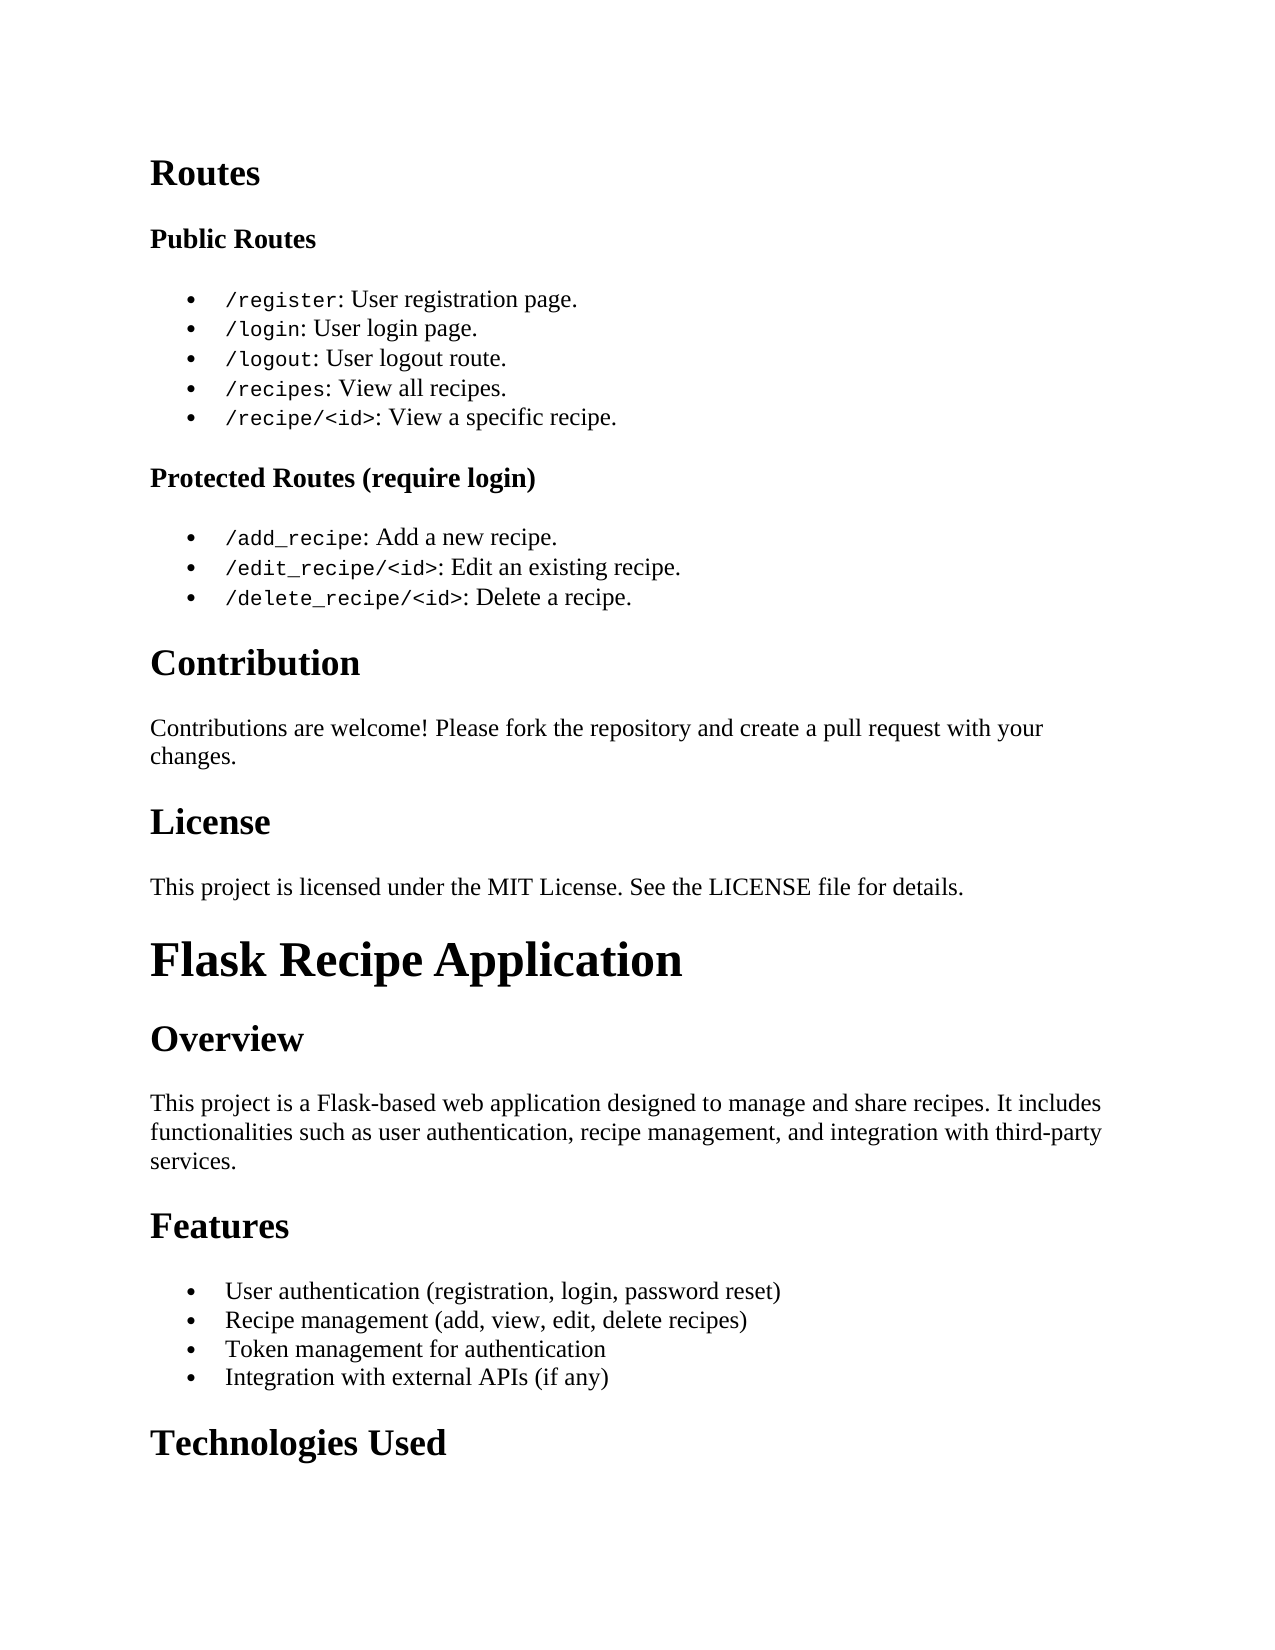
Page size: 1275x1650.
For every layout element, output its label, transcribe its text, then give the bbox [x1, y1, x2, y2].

list /edit_recipe/<id>: Edit an existing recipe. [187, 552, 1125, 582]
text Routes [150, 150, 1125, 193]
list Token management for authentication [187, 1334, 1125, 1362]
text Protected Routes (require login) [150, 461, 1125, 493]
text Flask Recipe Application [150, 929, 1125, 987]
list Integration with external APIs (if any) [187, 1362, 1125, 1391]
list Recipe management (add, view, edit, delete recipes) [187, 1305, 1125, 1334]
text Public Routes [150, 222, 1125, 255]
list /recipe/<id>: View a specific recipe. [187, 402, 1125, 432]
list User authentication (registration, login, password reset) [187, 1276, 1125, 1305]
list /delete_recipe/<id>: Delete a recipe. [187, 582, 1125, 611]
text Features [150, 1204, 1125, 1247]
text Technologies Used [150, 1420, 1125, 1463]
text Overview [150, 1016, 1125, 1059]
text This project is licensed under the MIT License. See the LICENSE file for details. [150, 872, 1125, 900]
list /login: User login page. [187, 313, 1125, 343]
text Contribution [150, 640, 1125, 683]
list /add_recipe: Add a new recipe. [187, 522, 1125, 552]
text Contributions are welcome! Please fork the repository and create a pull request with your changes. [150, 713, 1125, 770]
text License [150, 799, 1125, 842]
list /register: User registration page. [187, 284, 1125, 313]
list /recipes: View all recipes. [187, 373, 1125, 402]
text This project is a Flask-based web application designed to manage and share recipes. It includes functionalities such as user authentication, recipe management, and integration with third-party services. [150, 1088, 1125, 1175]
list /logout: User logout route. [187, 343, 1125, 373]
